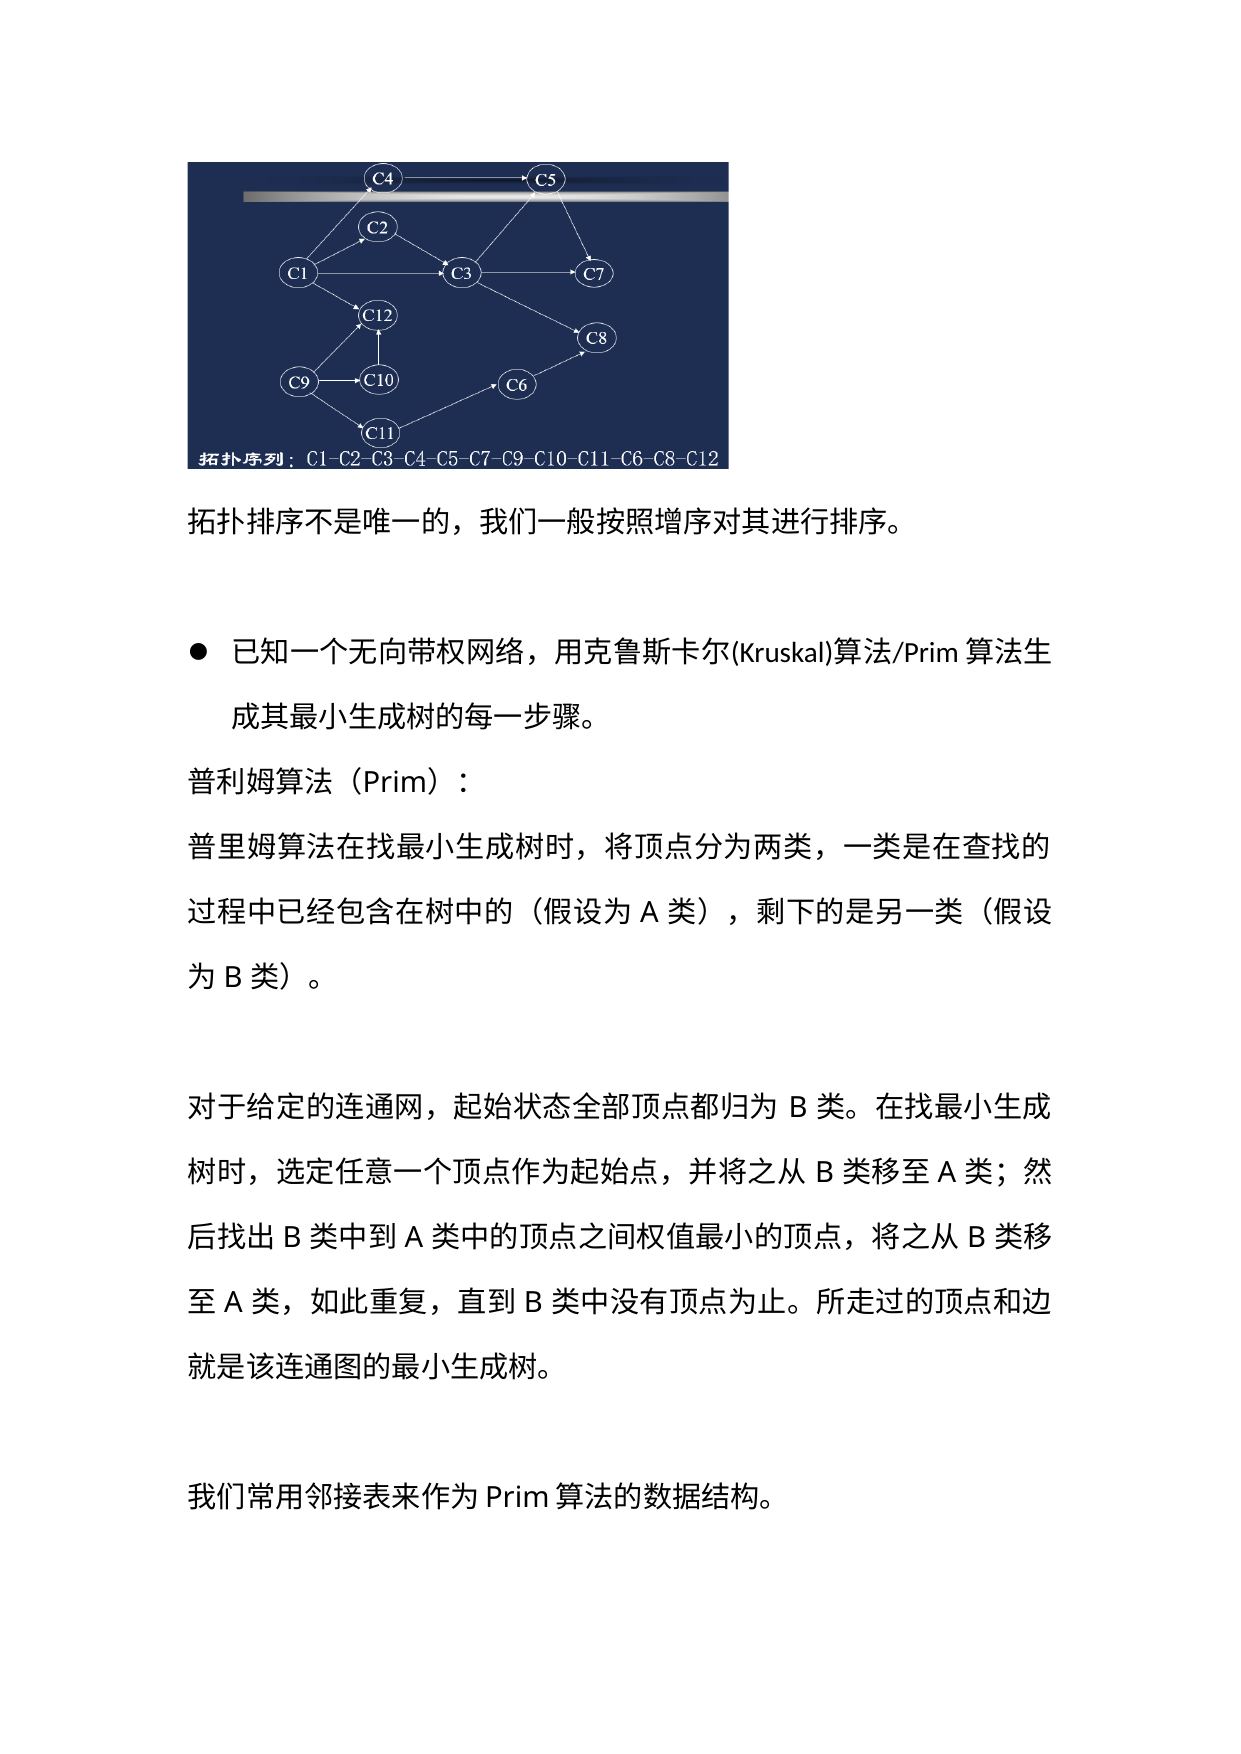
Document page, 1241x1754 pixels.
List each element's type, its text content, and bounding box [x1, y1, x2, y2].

text 拓扑排序不是唯一的，我们一般按照增序对其进行排序。 [187, 487, 1053, 552]
list 已知一个无向带权网络，用克鲁斯卡尔(Kruskal)算法/Prim算法生成其最小生成树的每一步骤。 [187, 617, 1053, 747]
text 对于给定的连通网，起始状态全部顶点都归为 B 类。在找最小生成树时，选定任意一个顶点作为起始点，并将之从 B 类移至 A 类；然后找出 B 类中到 A 类中的顶点之间权值最小的顶点，将之从 B 类移至 A 类，如此重复，直到 B 类中没有顶点为止。所走过的顶点和边就是该连通图的最小生成树。 [187, 1072, 1053, 1397]
text 普利姆算法（Prim）： [187, 747, 1053, 812]
text 我们常用邻接表来作为Prim算法的数据结构。 [187, 1462, 1053, 1527]
text 普里姆算法在找最小生成树时，将顶点分为两类，一类是在查找的过程中已经包含在树中的（假设为 A 类），剩下的是另一类（假设为 B 类）。 [187, 812, 1053, 1007]
picture [187, 162, 729, 469]
